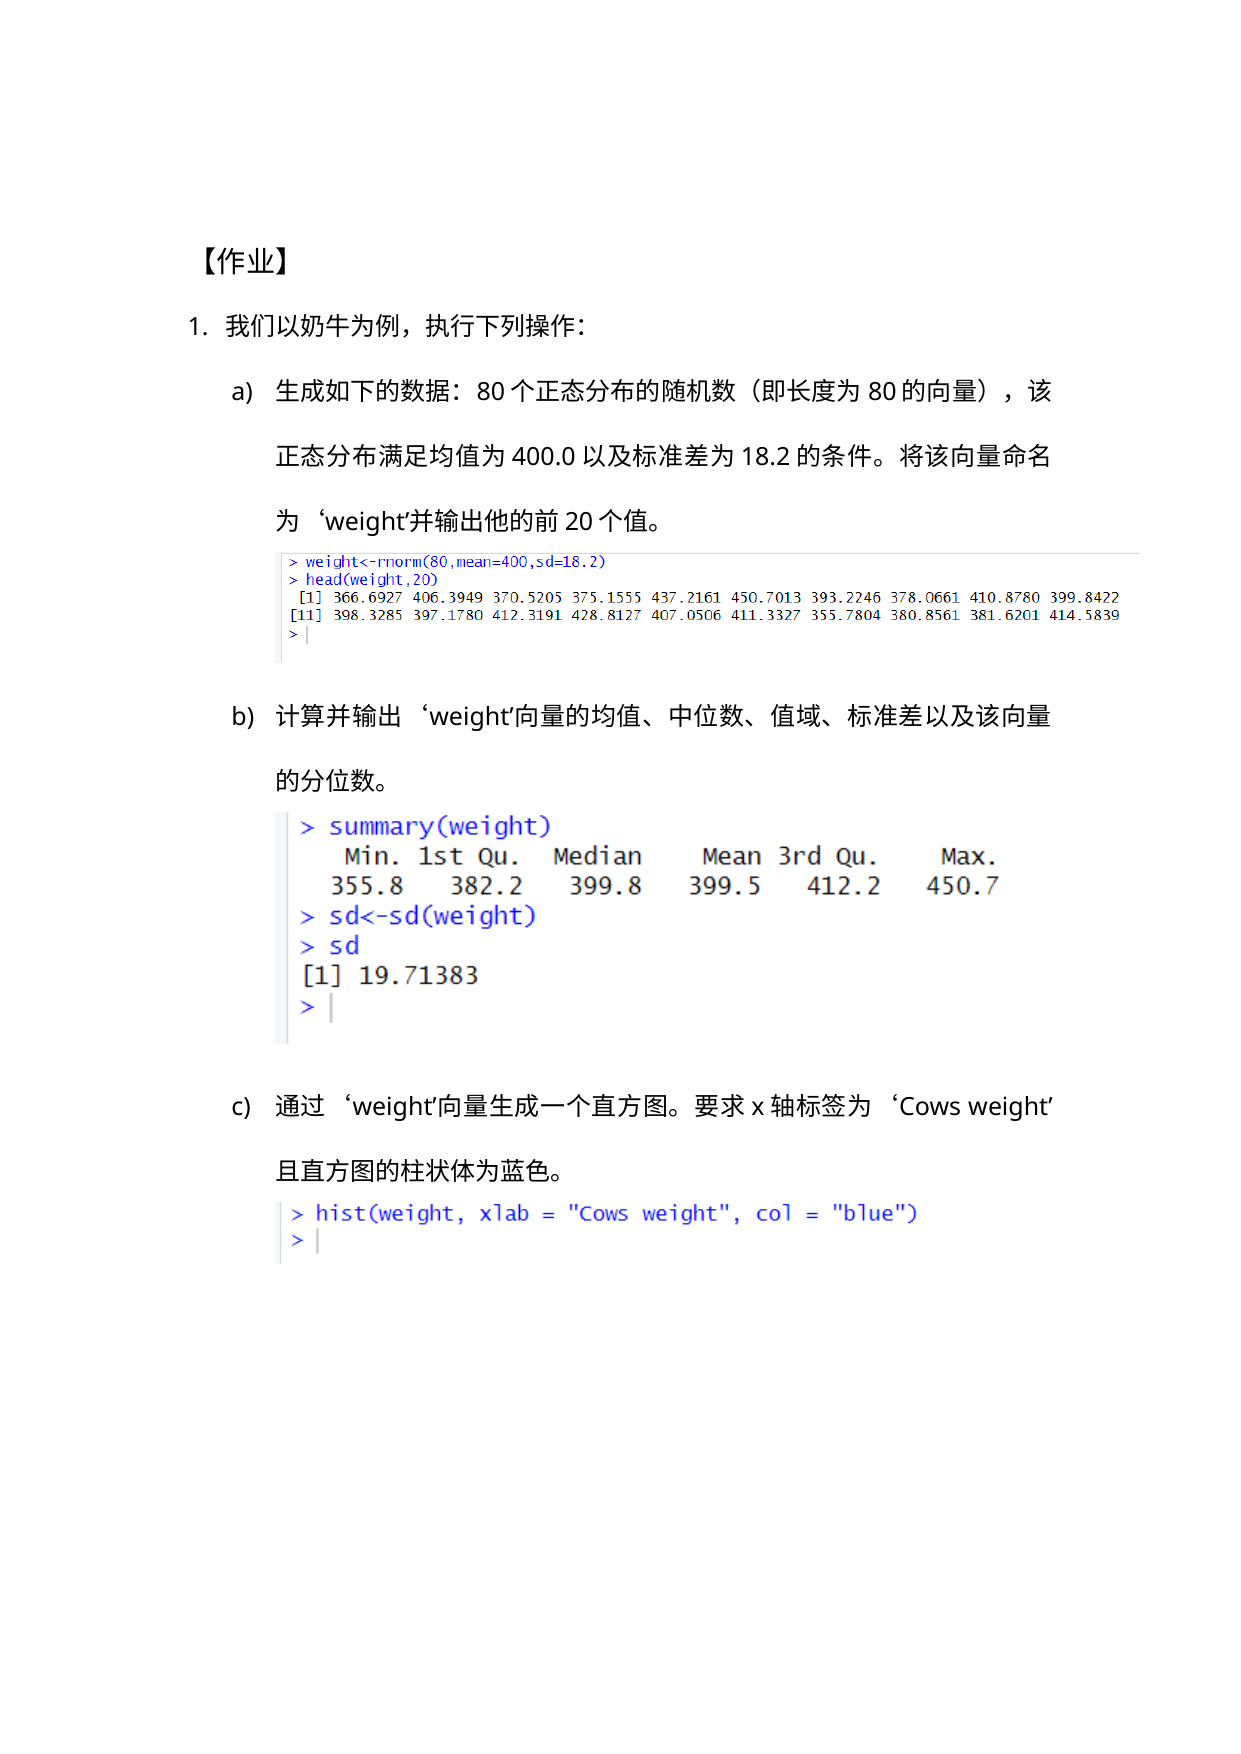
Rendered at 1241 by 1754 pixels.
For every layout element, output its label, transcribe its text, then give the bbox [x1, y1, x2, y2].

list 计算并输出‘weight’向量的均值、中位数、值域、标准差以及该向量的分位数。 [231, 682, 1053, 812]
list 我们以奶牛为例，执行下列操作： [187, 292, 1053, 357]
picture [275, 552, 1141, 663]
text 【作业】 [187, 227, 1053, 292]
list 通过‘weight’向量生成一个直方图。要求x轴标签为‘Cows weight’且直方图的柱状体为蓝色。 [231, 1072, 1053, 1202]
picture [275, 1202, 992, 1264]
list 生成如下的数据：80个正态分布的随机数（即长度为80的向量），该正态分布满足均值为400.0以及标准差为18.2的条件。将该向量命名为‘weight’并输出他的前20个值。 [231, 357, 1053, 552]
picture [275, 812, 1141, 1044]
